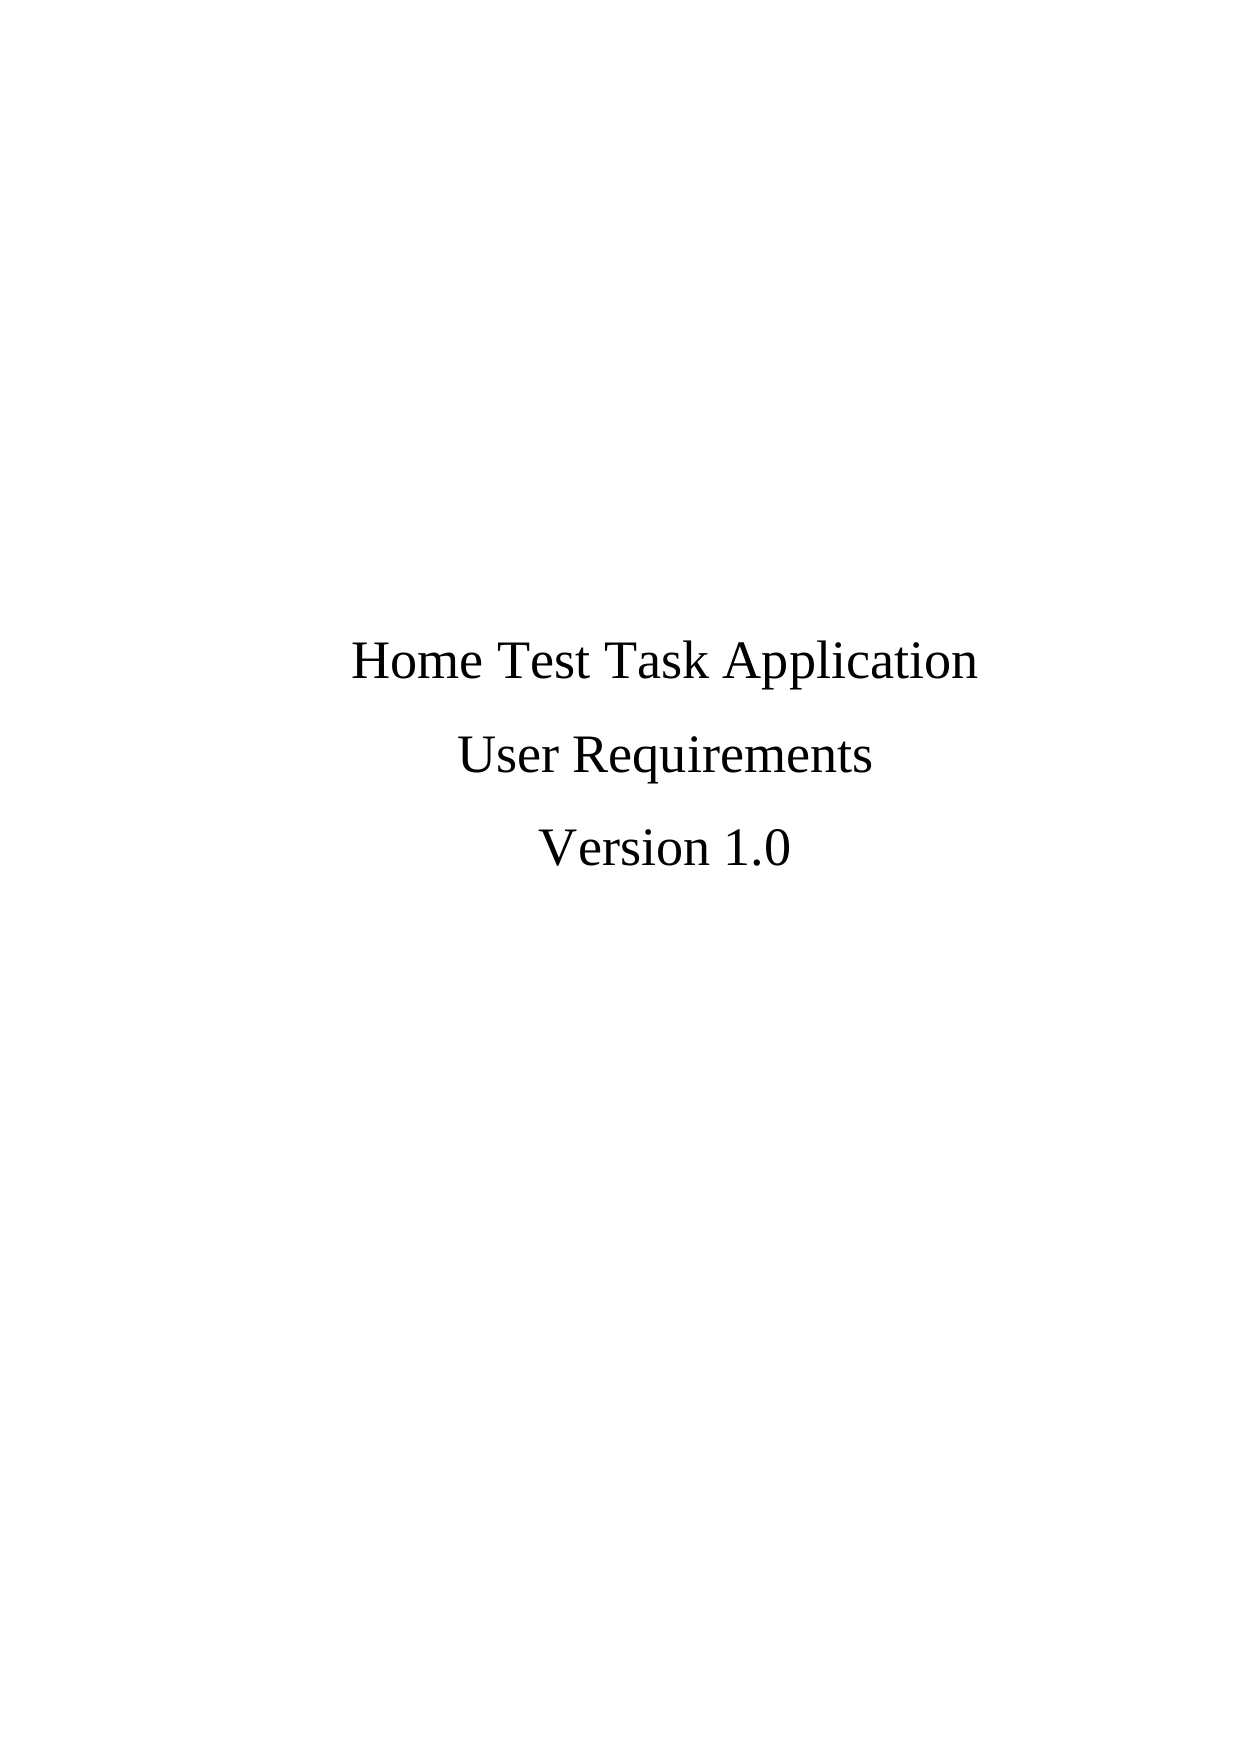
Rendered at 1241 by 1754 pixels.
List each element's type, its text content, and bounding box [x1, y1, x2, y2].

text Home Test Task Application User Requirements Version 1.0 [342, 628, 988, 877]
